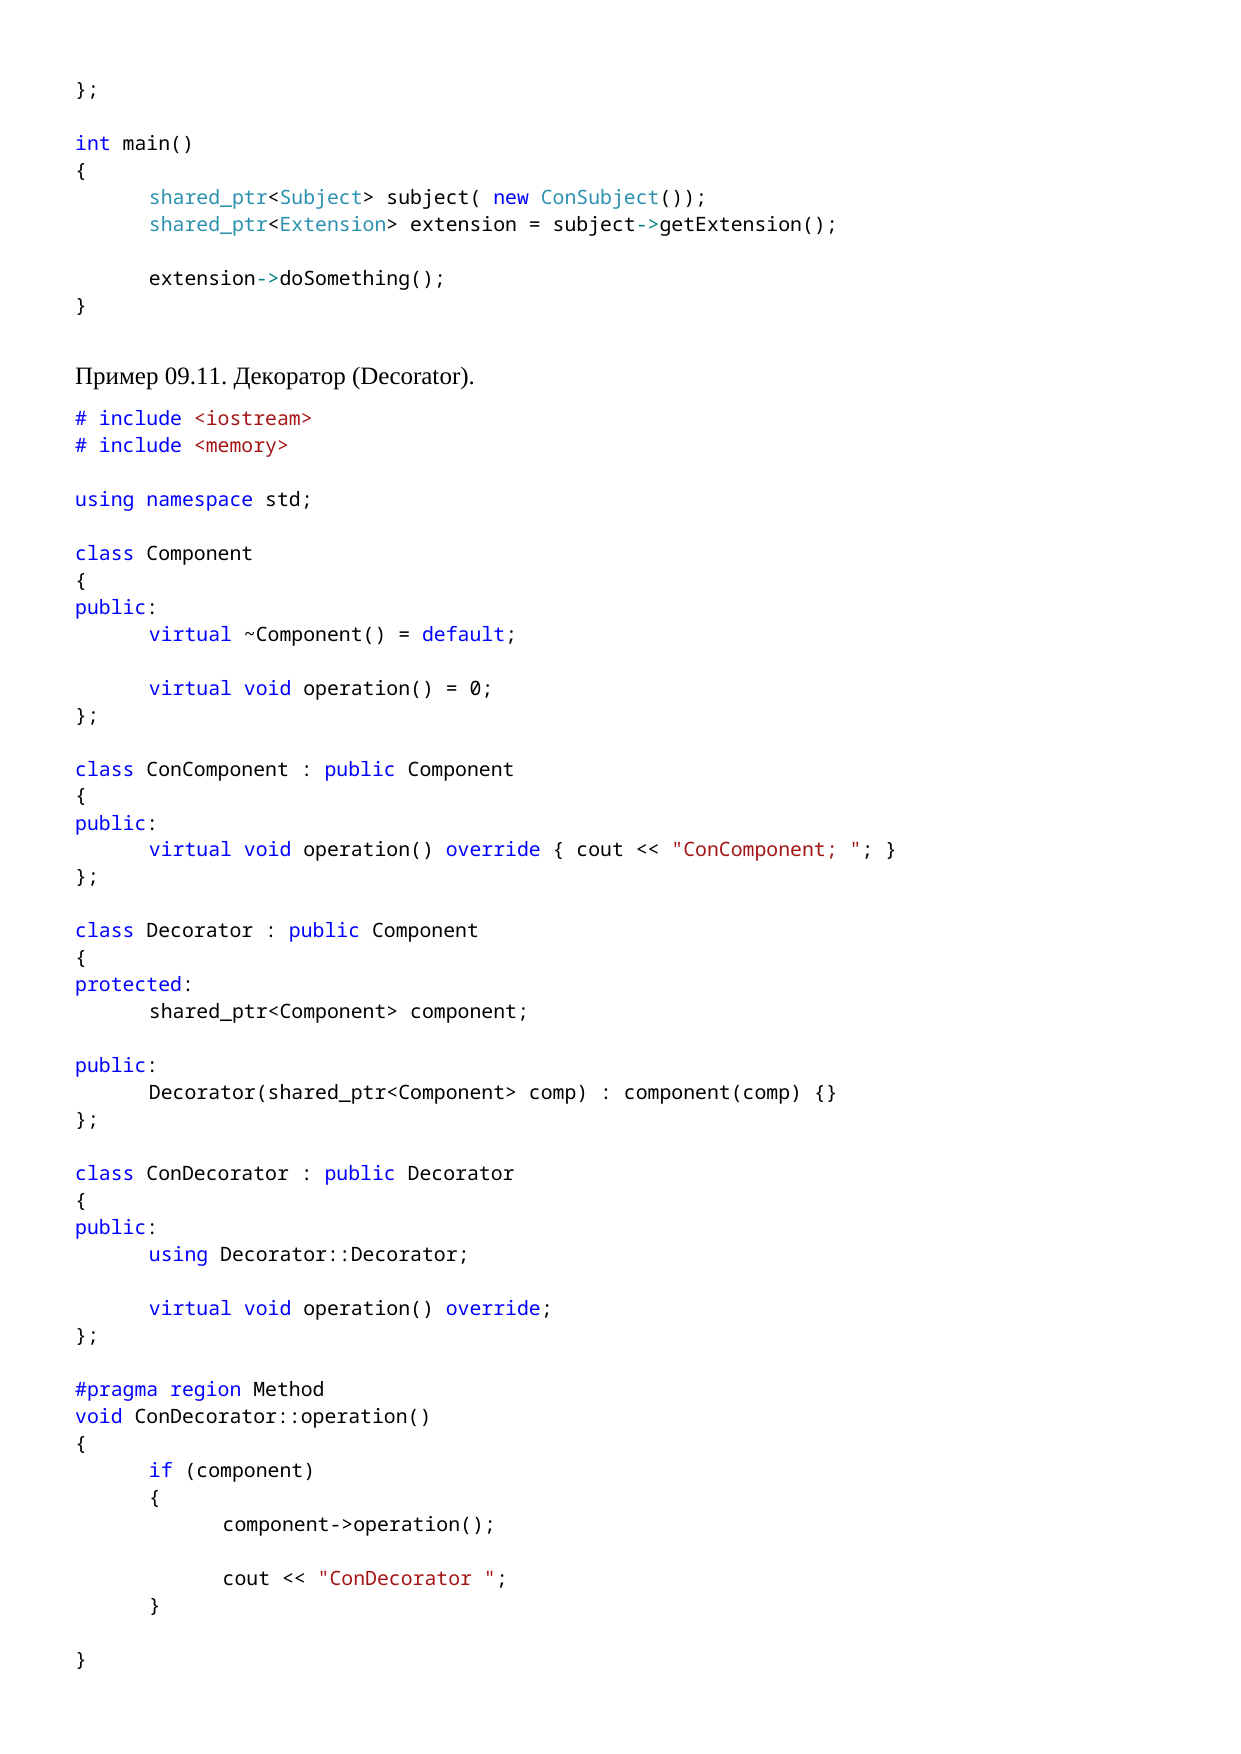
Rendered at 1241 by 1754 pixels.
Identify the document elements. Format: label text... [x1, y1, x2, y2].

text component->operation(); [75, 1510, 1165, 1537]
text { [75, 1483, 1165, 1510]
text { [75, 1429, 1165, 1456]
text #pragma region Method [75, 1375, 1165, 1402]
text # include <iostream> [75, 404, 1165, 431]
text public: [75, 809, 1165, 836]
text # include <memory> [75, 431, 1165, 458]
text Decorator(shared_ptr<Component> comp) : component(comp) {} [75, 1078, 1165, 1106]
text }; [75, 863, 1165, 890]
text public: [75, 1052, 1165, 1078]
text }; [75, 1106, 1165, 1132]
text virtual void operation() override { cout << "ConComponent; "; } [75, 836, 1165, 863]
text class ConDecorator : public Decorator [75, 1159, 1165, 1186]
text shared_ptr<Subject> subject( new ConSubject()); [75, 183, 1165, 210]
text extension->doSomething(); [75, 264, 1165, 291]
text class Component [75, 539, 1165, 566]
text virtual void operation() = 0; [75, 674, 1165, 701]
text } [75, 291, 1165, 318]
text using Decorator::Decorator; [75, 1240, 1165, 1267]
text { [75, 566, 1165, 593]
text virtual ~Component() = default; [75, 620, 1165, 647]
text cout << "ConDecorator "; [75, 1564, 1165, 1591]
text { [75, 782, 1165, 809]
text class Decorator : public Component [75, 917, 1165, 944]
text } [75, 1591, 1165, 1618]
text if (component) [75, 1456, 1165, 1483]
text }; [75, 701, 1165, 728]
text { [75, 156, 1165, 183]
text }; [75, 1321, 1165, 1348]
text shared_ptr<Component> component; [75, 998, 1165, 1024]
text { [75, 944, 1165, 971]
text public: [75, 593, 1165, 620]
text }; [75, 75, 1165, 102]
text void ConDecorator::operation() [75, 1402, 1165, 1429]
list Пример 09.11. Декоратор (Decorator). [75, 361, 1165, 390]
text public: [75, 1213, 1165, 1240]
text virtual void operation() override; [75, 1294, 1165, 1321]
text int main() [75, 129, 1165, 156]
text protected: [75, 971, 1165, 998]
text using namespace std; [75, 485, 1165, 512]
text shared_ptr<Extension> extension = subject->getExtension(); [75, 210, 1165, 237]
text } [75, 1645, 1165, 1672]
text { [75, 1186, 1165, 1213]
text class ConComponent : public Component [75, 755, 1165, 782]
